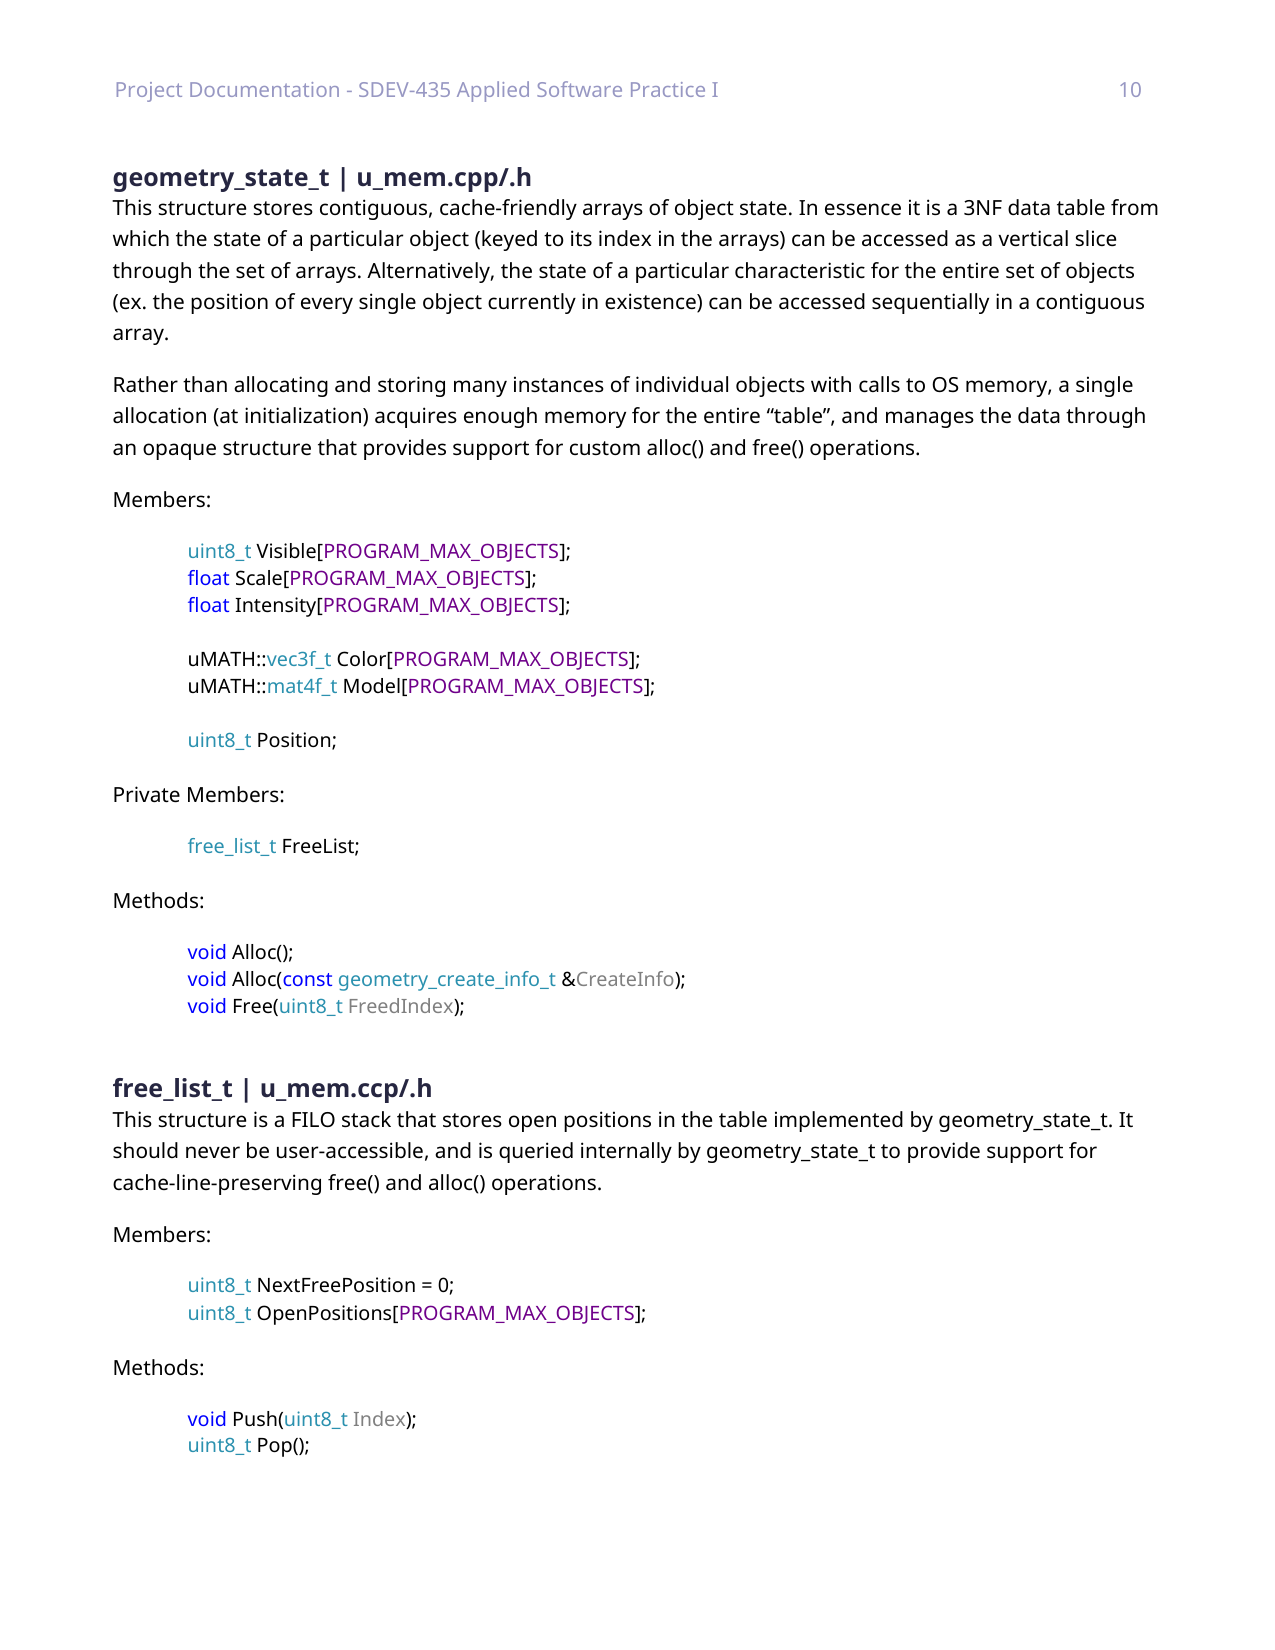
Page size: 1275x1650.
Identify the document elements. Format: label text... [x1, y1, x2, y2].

subtitle free_list_t | u_mem.ccp/.h [112, 1071, 1162, 1105]
subtitle geometry_state_t | u_mem.cpp/.h [112, 159, 1162, 193]
